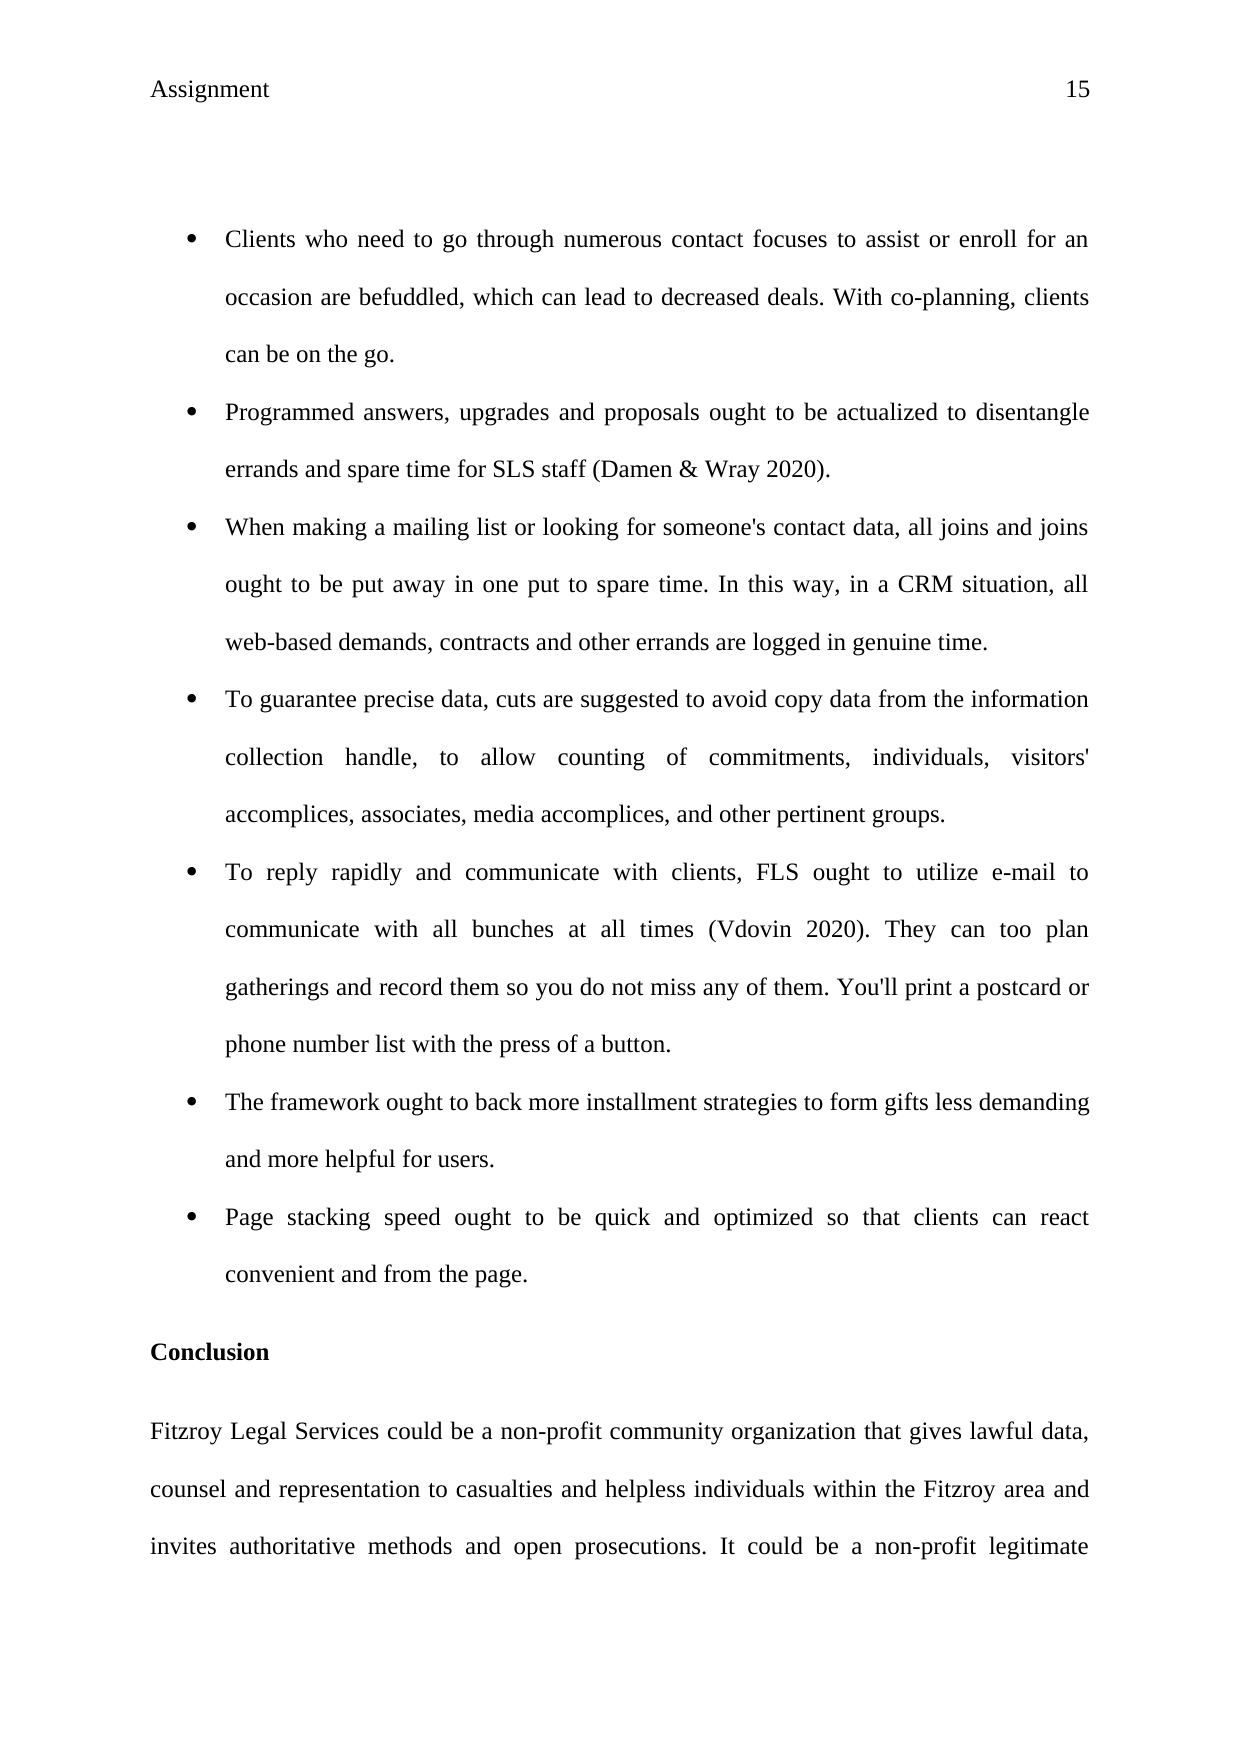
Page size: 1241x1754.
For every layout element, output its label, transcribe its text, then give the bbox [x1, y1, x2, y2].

list To reply rapidly and communicate with clients, FLS ought to utilize e-mail to communicate with all bunches at all times (Vdovin 2020). They can too plan gatherings and record them so you do not miss any of them. You'll print a postcard or phone number list with the press of a button. [187, 857, 1090, 1058]
list Page stacking speed ought to be quick and optimized so that clients can react convenient and from the page. [187, 1202, 1090, 1288]
list To guarantee precise data, cuts are suggested to avoid copy data from the information collection handle, to allow counting of commitments, individuals, visitors' accomplices, associates, media accomplices, and other pertinent groups. [187, 684, 1090, 828]
list Programmed answers, upgrades and proposals ought to be actualized to disentangle errands and spare time for SLS staff (Damen & Wray 2020). [187, 397, 1090, 483]
subtitle Conclusion [150, 1337, 1090, 1366]
list When making a mailing list or looking for someone's contact data, all joins and joins ought to be put away in one put to spare time. In this way, in a CRM situation, all web-based demands, contracts and other errands are logged in genuine time. [187, 512, 1090, 655]
list Clients who need to go through numerous contact focuses to assist or enroll for an occasion are befuddled, which can lead to decreased deals. With co-planning, clients can be on the go. [187, 224, 1090, 368]
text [150, 1416, 1090, 1560]
list The framework ought to back more installment strategies to form gifts less demanding and more helpful for users. [187, 1087, 1090, 1173]
